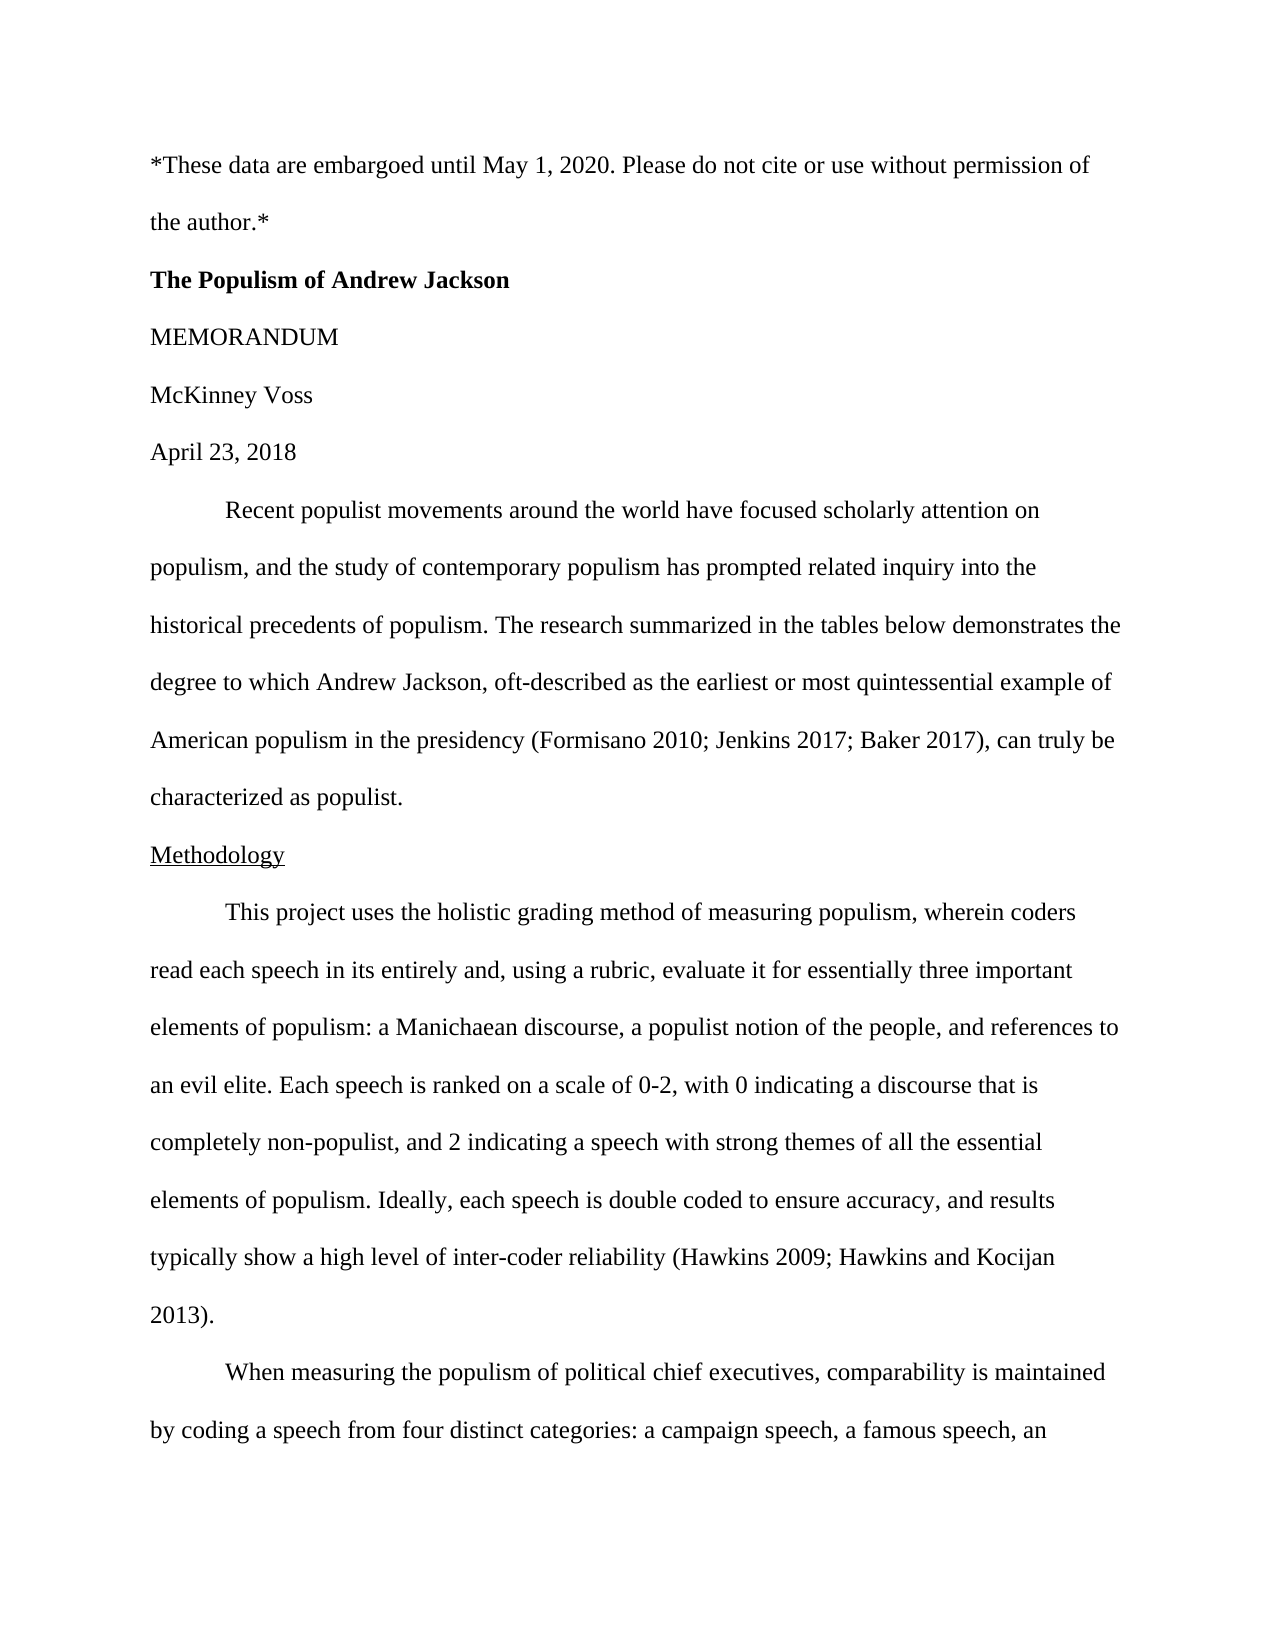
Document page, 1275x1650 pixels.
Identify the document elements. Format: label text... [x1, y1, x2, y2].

text The Populism of Andrew Jackson [150, 265, 1125, 294]
text McKinney Voss [150, 380, 1125, 409]
text Recent populist movements around the world have focused scholarly attention on populism, and the study of contemporary populism has prompted related inquiry into the historical precedents of populism. The research summarized in the tables below demonstrates the degree to which Andrew Jackson, oft-described as the earliest or most quintessential example of American populism in the presidency (Formisano 2010; Jenkins 2017; Baker 2017), can truly be characterized as populist. [150, 495, 1125, 811]
text *These data are embargoed until May 1, 2020. Please do not cite or use without permission of the author.* [150, 150, 1125, 236]
text MEMORANDUM [150, 322, 1125, 351]
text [150, 1357, 1125, 1444]
text This project uses the holistic grading method of measuring populism, wherein coders read each speech in its entirely and, using a rubric, evaluate it for essentially three important elements of populism: a Manichaean discourse, a populist notion of the people, and references to an evil elite. Each speech is ranked on a scale of 0-2, with 0 indicating a discourse that is completely non-populist, and 2 indicating a speech with strong themes of all the essential elements of populism. Ideally, each speech is double coded to ensure accuracy, and results typically show a high level of inter-coder reliability (Hawkins 2009; Hawkins and Kocijan 2013). [150, 897, 1125, 1329]
text Methodology [150, 840, 1125, 869]
text April 23, 2018 [150, 437, 1125, 466]
